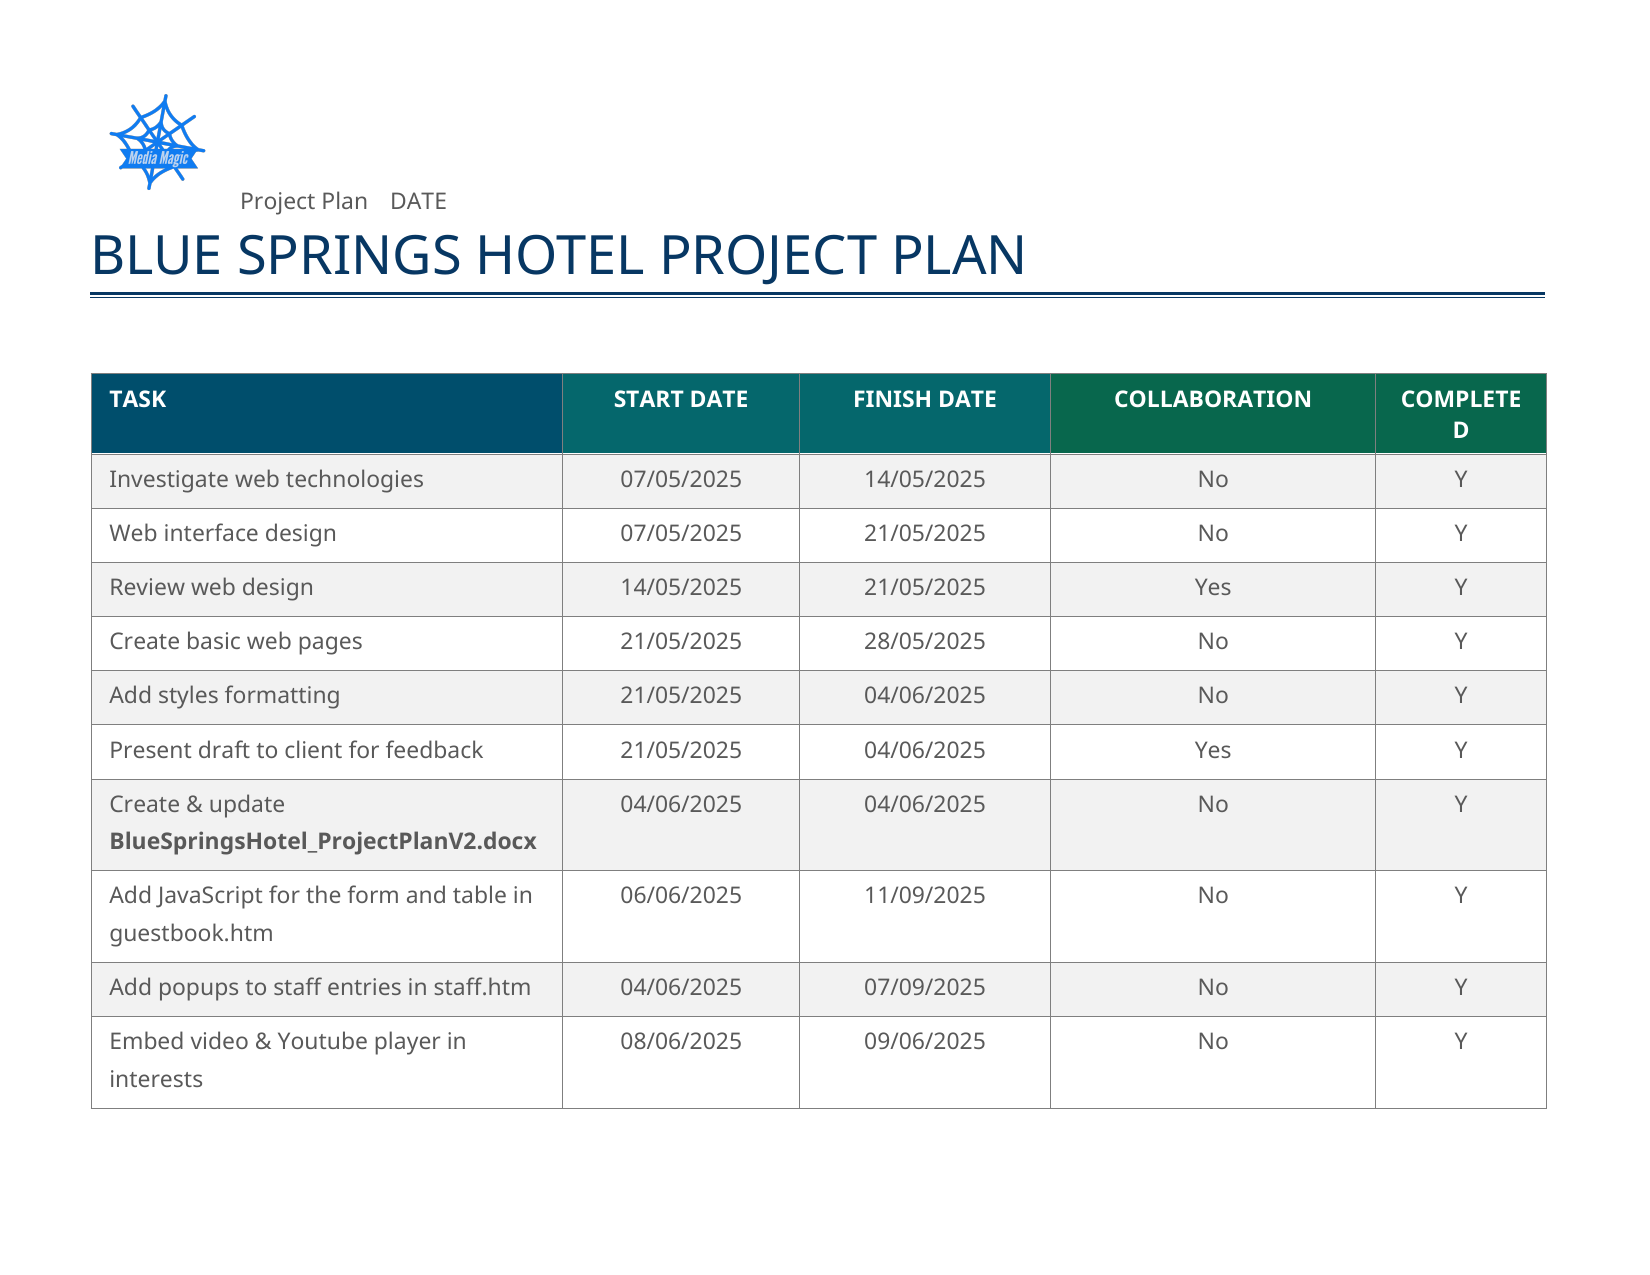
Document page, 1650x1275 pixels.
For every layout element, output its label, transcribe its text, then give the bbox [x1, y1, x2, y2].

title Blue Springs Hotel Project Plan [90, 216, 1545, 292]
table_cell Web interface design [92, 509, 562, 562]
table_cell 07/09/2025 [800, 963, 1050, 1016]
table_cell 06/06/2025 [563, 871, 799, 962]
table_cell 21/05/2025 [800, 563, 1050, 616]
table_cell 21/05/2025 [563, 617, 799, 670]
table_cell Review web design [92, 563, 562, 616]
table_cell Add popups to staff entries in staff.htm [92, 963, 562, 1016]
table_cell Y [1376, 455, 1546, 508]
table_header finish date [800, 374, 1050, 453]
table_cell Y [1376, 1017, 1546, 1108]
table_cell No [1051, 963, 1375, 1016]
table_header Completed [1376, 374, 1546, 453]
table_cell 07/05/2025 [563, 509, 799, 562]
table_cell Add styles formatting [92, 671, 562, 724]
table_cell 07/05/2025 [563, 455, 799, 508]
table_cell Y [1376, 871, 1546, 962]
table_cell Add JavaScript for the form and table in guestbook.htm [92, 871, 562, 962]
table_cell 04/06/2025 [800, 780, 1050, 870]
table_cell Y [1376, 563, 1546, 616]
table_cell Yes [1051, 563, 1375, 616]
table_cell No [1051, 671, 1375, 724]
table_cell 14/05/2025 [800, 455, 1050, 508]
table_cell Create & update BlueSpringsHotel_ProjectPlanV2.docx [92, 780, 562, 870]
table_cell 09/06/2025 [800, 1017, 1050, 1108]
table_cell Y [1376, 963, 1546, 1016]
table_cell 21/05/2025 [563, 671, 799, 724]
table_cell No [1051, 1017, 1375, 1108]
table_header collaboration [1051, 374, 1375, 453]
table_cell 21/05/2025 [563, 725, 799, 778]
table_cell 04/06/2025 [800, 671, 1050, 724]
table_cell 11/09/2025 [800, 871, 1050, 962]
table_cell 04/06/2025 [800, 725, 1050, 778]
table_cell Present draft to client for feedback [92, 725, 562, 778]
table_cell Y [1376, 780, 1546, 870]
table_cell Yes [1051, 725, 1375, 778]
table_cell 08/06/2025 [563, 1017, 799, 1108]
table_cell Investigate web technologies [92, 455, 562, 508]
table_cell 28/05/2025 [800, 617, 1050, 670]
table_cell No [1051, 455, 1375, 508]
table_cell No [1051, 780, 1375, 870]
table_cell No [1051, 871, 1375, 962]
table_cell Embed video & Youtube player in interests [92, 1017, 562, 1108]
table_cell Y [1376, 509, 1546, 562]
table_cell No [1051, 509, 1375, 562]
table_cell 14/05/2025 [563, 563, 799, 616]
table_cell 21/05/2025 [800, 509, 1050, 562]
table_header Start date [563, 374, 799, 453]
table_cell Y [1376, 617, 1546, 670]
table_cell 04/06/2025 [563, 780, 799, 870]
table_cell Create basic web pages [92, 617, 562, 670]
picture [90, 75, 225, 210]
table_cell No [1051, 617, 1375, 670]
table_cell Y [1376, 725, 1546, 778]
table_cell 04/06/2025 [563, 963, 799, 1016]
table_cell Y [1376, 671, 1546, 724]
